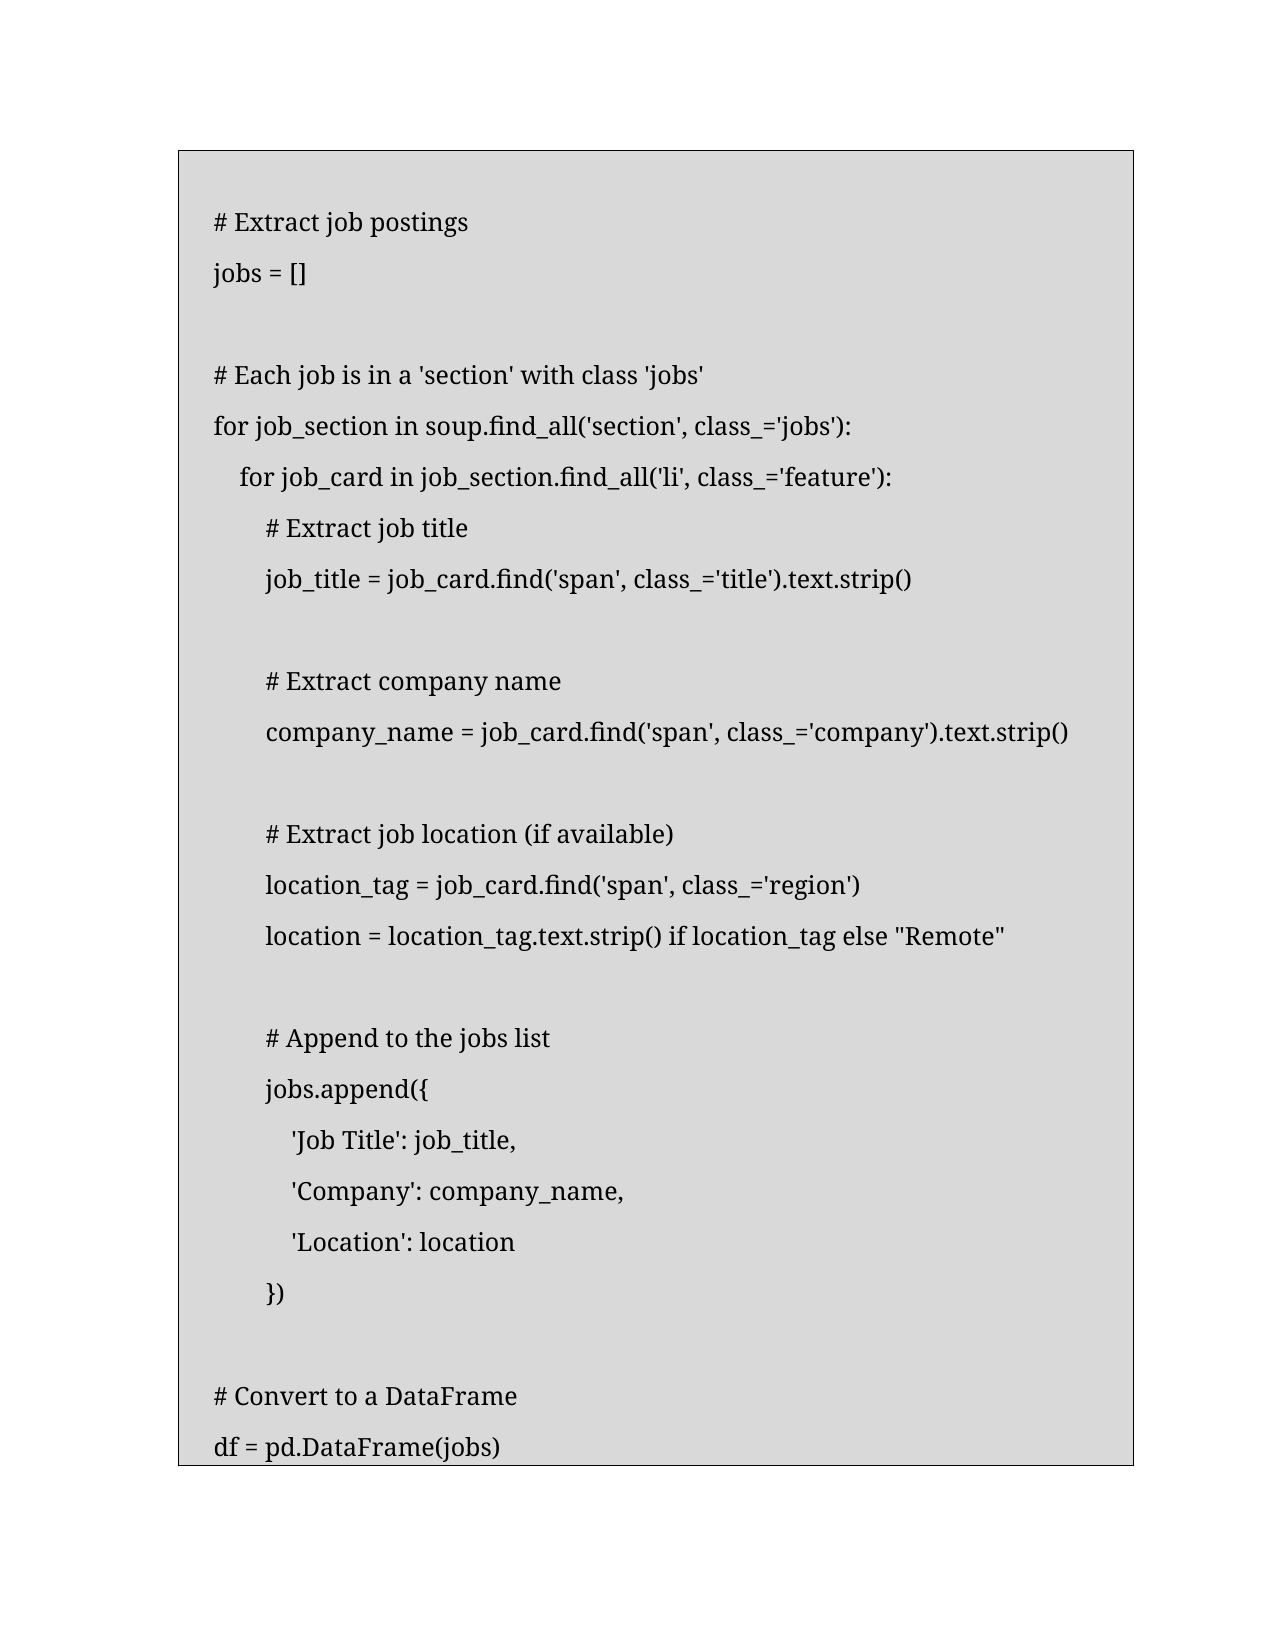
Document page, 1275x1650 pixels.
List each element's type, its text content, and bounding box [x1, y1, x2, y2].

text }) [179, 1273, 1133, 1310]
text df = pd.DataFrame(jobs) [179, 1426, 1133, 1465]
text # Extract job postings [179, 201, 1133, 238]
text # Extract job title [179, 507, 1133, 544]
text # Convert to a DataFrame [179, 1375, 1133, 1412]
text location_tag = job_card.find('span', class_='region') [179, 864, 1133, 902]
text jobs = [] [179, 252, 1133, 289]
text company_name = job_card.find('span', class_='company').text.strip() [179, 711, 1133, 749]
text for job_section in soup.find_all('section', class_='jobs'): [179, 405, 1133, 442]
text # Extract job location (if available) [179, 813, 1133, 851]
text jobs.append({ [179, 1069, 1133, 1106]
text job_title = job_card.find('span', class_='title').text.strip() [179, 558, 1133, 596]
text 'Company': company_name, [179, 1171, 1133, 1208]
text # Append to the jobs list [179, 1018, 1133, 1055]
text location = location_tag.text.strip() if location_tag else "Remote" [179, 916, 1133, 953]
text 'Job Title': job_title, [179, 1120, 1133, 1157]
text # Each job is in a 'section' with class 'jobs' [179, 354, 1133, 391]
text # Extract company name [179, 660, 1133, 698]
text for job_card in job_section.find_all('li', class_='feature'): [179, 456, 1133, 493]
text 'Location': location [179, 1222, 1133, 1259]
